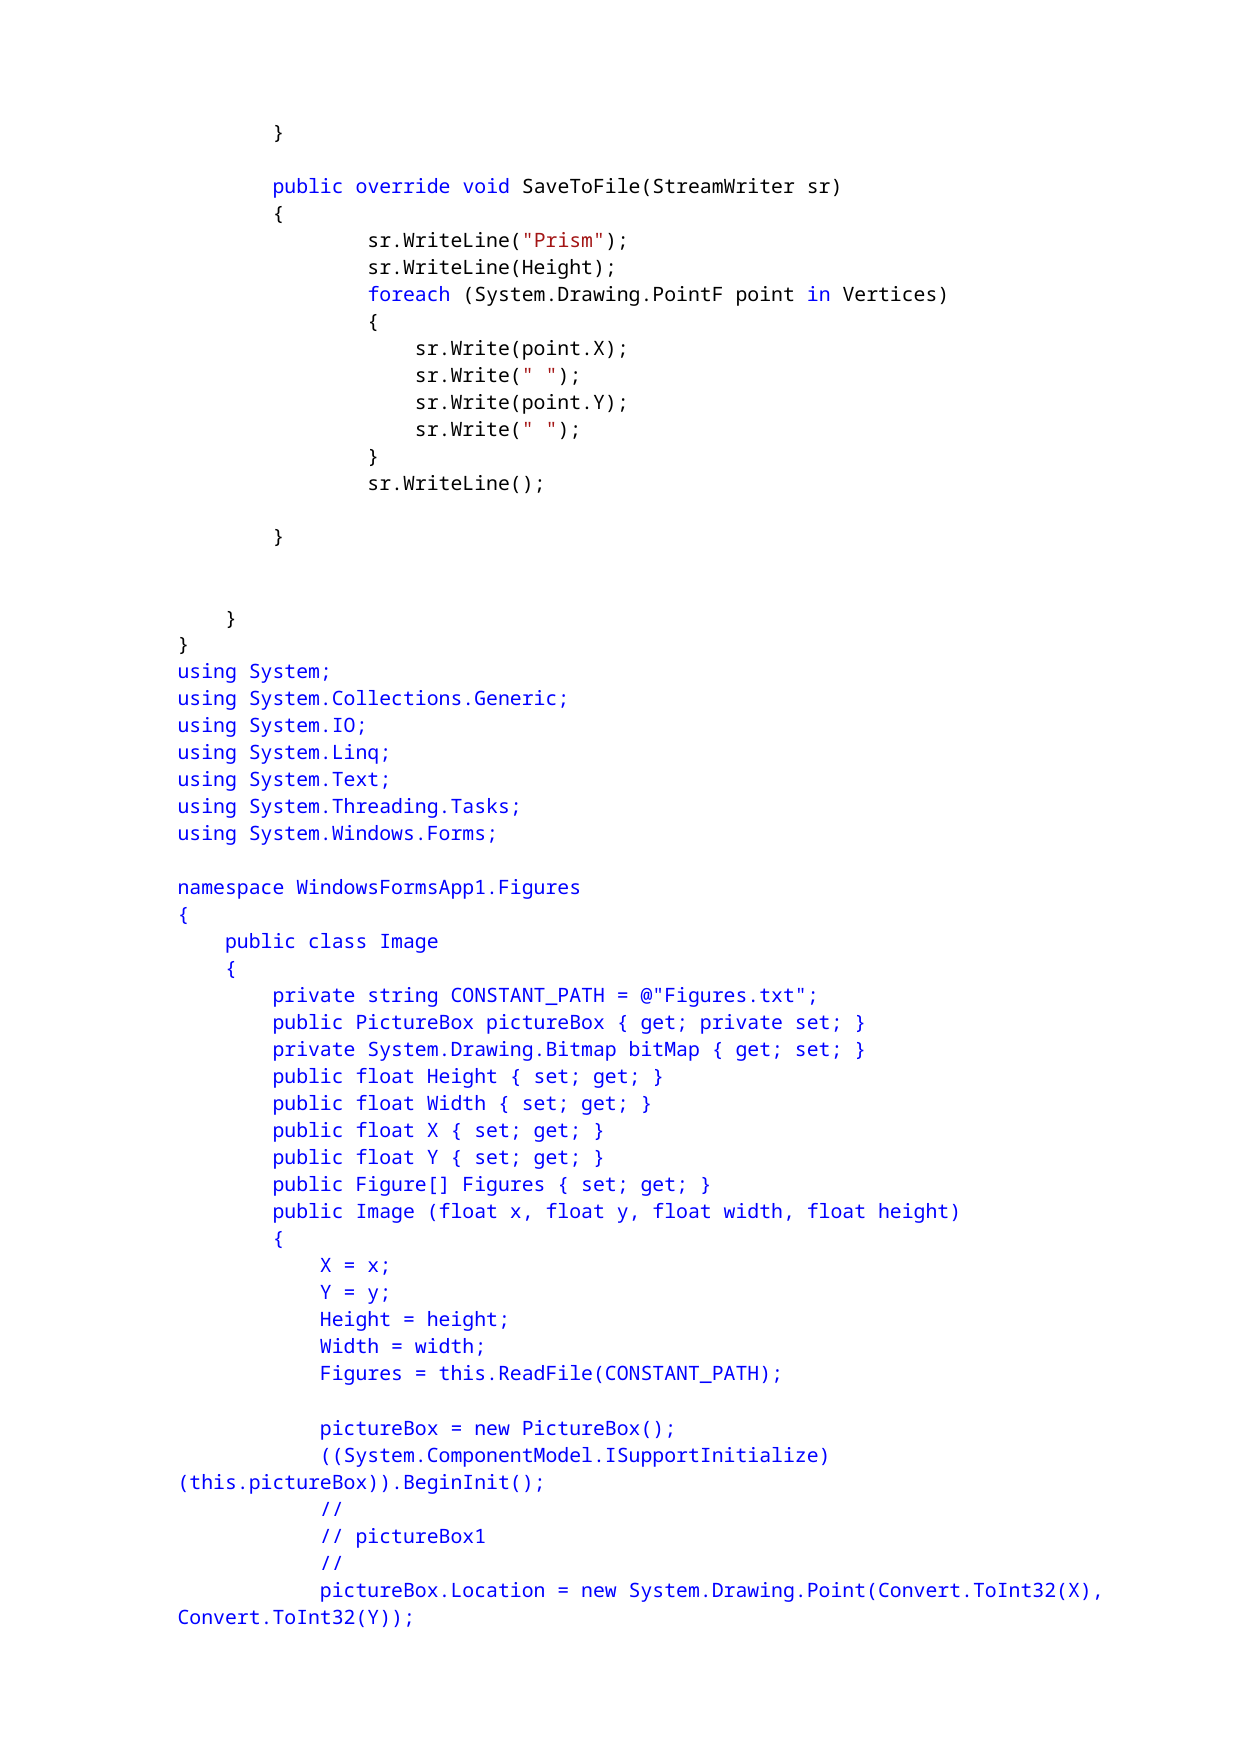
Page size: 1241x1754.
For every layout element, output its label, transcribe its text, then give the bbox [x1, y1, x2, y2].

text public float Y { set; get; } [177, 1143, 1152, 1170]
text } [177, 523, 1152, 550]
text pictureBox.Location = new System.Drawing.Point(Convert.ToInt32(X), Convert.ToInt32(Y)); [177, 1576, 1152, 1630]
text { [177, 199, 1152, 226]
text { [177, 954, 1152, 981]
text using System.Collections.Generic; [177, 685, 1152, 712]
text public float Width { set; get; } [177, 1089, 1152, 1116]
text // [177, 1495, 1152, 1522]
text sr.WriteLine(); [177, 469, 1152, 496]
text sr.Write(point.Y); [177, 388, 1152, 415]
text { [177, 1224, 1152, 1251]
text public override void SaveToFile(StreamWriter sr) [177, 172, 1152, 199]
text public PictureBox pictureBox { get; private set; } [177, 1008, 1152, 1035]
text Y = y; [177, 1278, 1152, 1305]
text pictureBox = new PictureBox(); [177, 1414, 1152, 1441]
text { [177, 307, 1152, 334]
text private System.Drawing.Bitmap bitMap { get; set; } [177, 1035, 1152, 1062]
text using System.Linq; [177, 739, 1152, 766]
text using System.Windows.Forms; [177, 819, 1152, 847]
text public float Height { set; get; } [177, 1062, 1152, 1089]
text } [177, 442, 1152, 469]
text X = x; [177, 1251, 1152, 1278]
text // pictureBox1 [177, 1522, 1152, 1549]
text } [177, 604, 1152, 631]
text // [177, 1549, 1152, 1576]
text public Figure[] Figures { set; get; } [177, 1170, 1152, 1197]
text Figures = this.ReadFile(CONSTANT_PATH); [177, 1359, 1152, 1386]
text public Image (float x, float y, float width, float height) [177, 1197, 1152, 1224]
text ((System.ComponentModel.ISupportInitialize)(this.pictureBox)).BeginInit(); [177, 1441, 1152, 1495]
text sr.Write(" "); [177, 361, 1152, 388]
text sr.WriteLine("Prism"); [177, 226, 1152, 253]
text private string CONSTANT_PATH = @"Figures.txt"; [177, 981, 1152, 1008]
text foreach (System.Drawing.PointF point in Vertices) [177, 280, 1152, 307]
text Width = width; [177, 1332, 1152, 1359]
text sr.WriteLine(Height); [177, 253, 1152, 280]
text public class Image [177, 927, 1152, 954]
text Height = height; [177, 1305, 1152, 1332]
text } [177, 118, 1152, 145]
text using System.Threading.Tasks; [177, 793, 1152, 819]
text sr.Write(point.X); [177, 334, 1152, 361]
text using System; [177, 658, 1152, 685]
text using System.IO; [177, 712, 1152, 739]
text } [177, 631, 1152, 658]
text public float X { set; get; } [177, 1116, 1152, 1143]
text sr.Write(" "); [177, 415, 1152, 442]
text using System.Text; [177, 766, 1152, 793]
text namespace WindowsFormsApp1.Figures [177, 873, 1152, 901]
text { [177, 901, 1152, 927]
